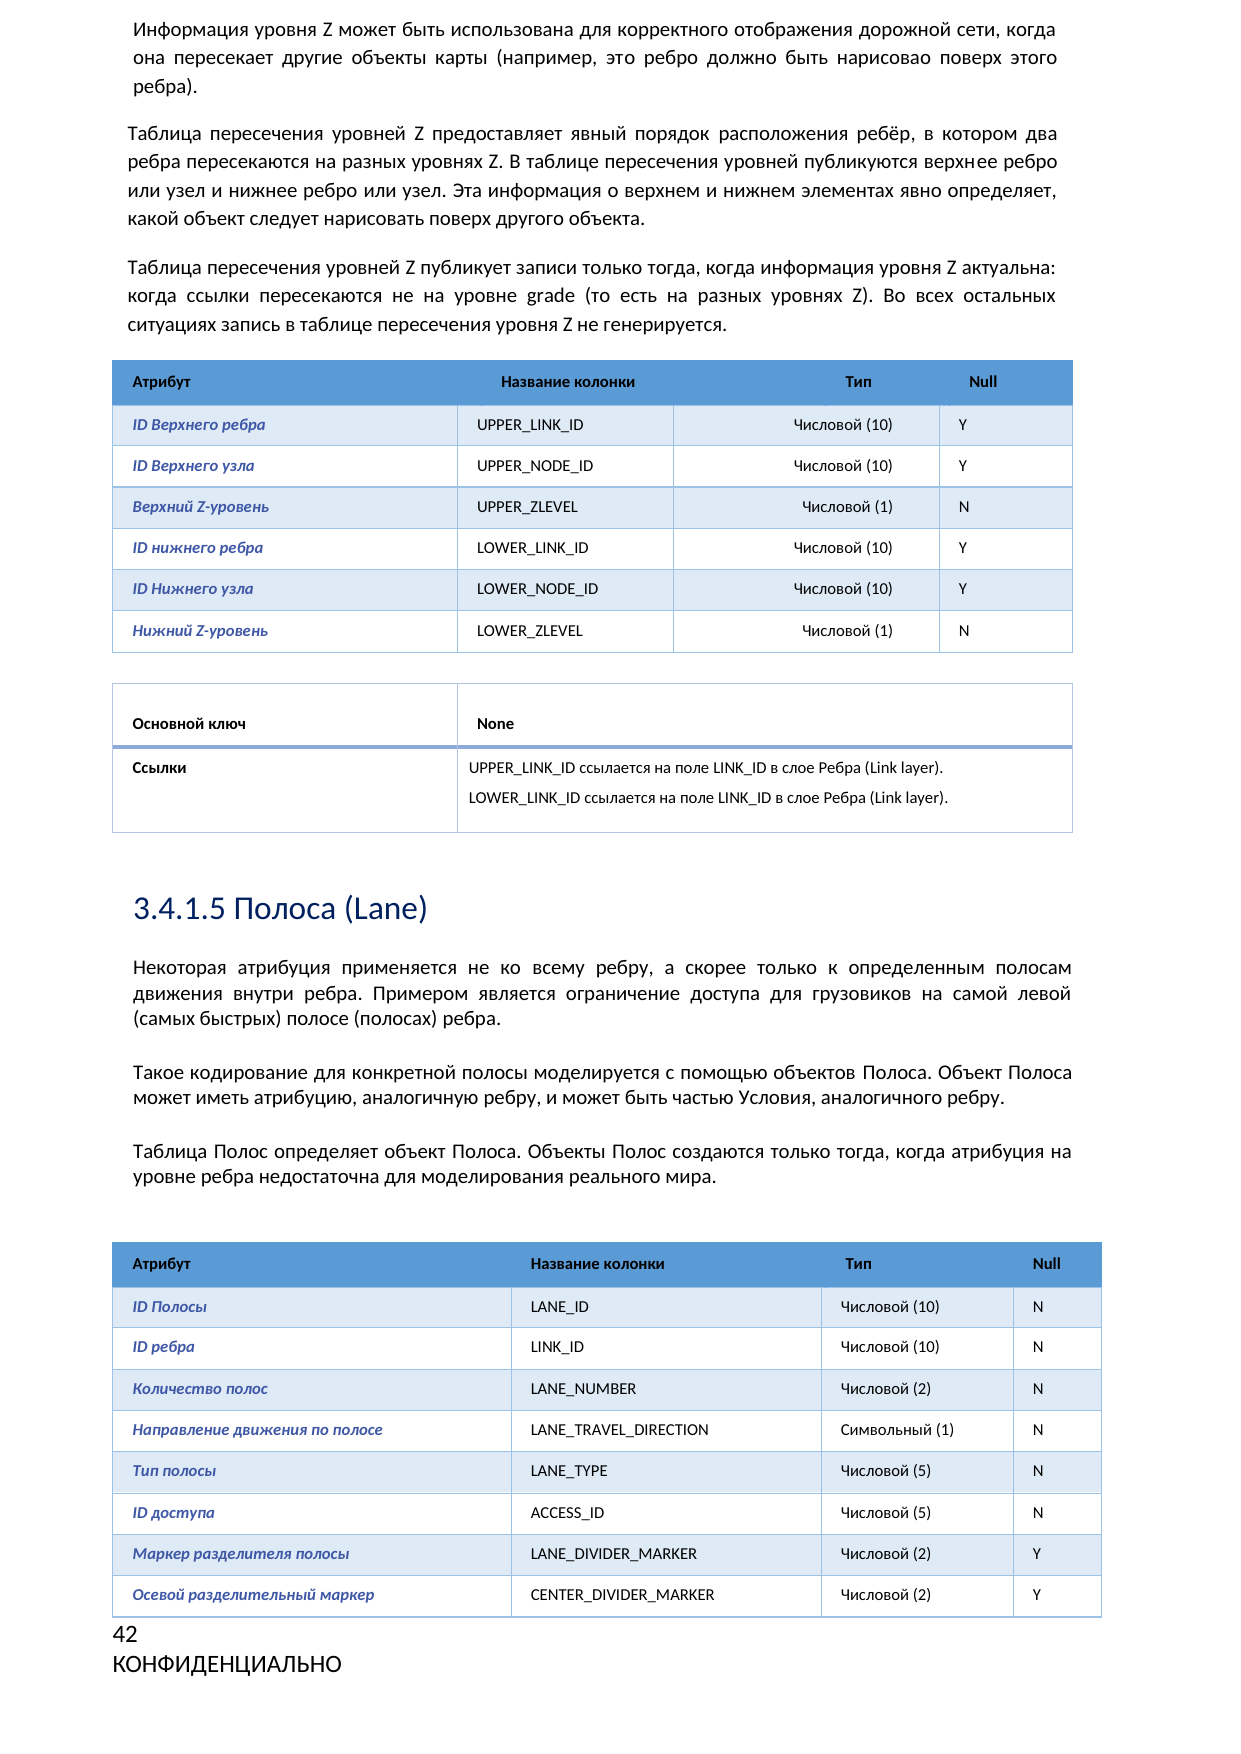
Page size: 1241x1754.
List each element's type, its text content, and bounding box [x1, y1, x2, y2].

table_header Атрибут [113, 1243, 511, 1287]
table_cell ID нижнего ребра [113, 529, 457, 569]
table_header Название колонки [482, 361, 825, 405]
table_cell Числовой (10) [822, 1328, 1013, 1368]
table_cell LANE_DIVIDER_MARKER [512, 1535, 821, 1575]
table_cell N [1014, 1494, 1101, 1534]
table_cell ID Полосы [113, 1288, 511, 1327]
table_cell ID Нижнего узла [113, 570, 457, 610]
table_cell N [1014, 1328, 1101, 1368]
table_cell LOWER_LINK_ID [458, 529, 673, 569]
table_cell Y [940, 529, 1072, 569]
table_cell Маркер разделителя полосы [113, 1535, 511, 1575]
table_cell ID Верхнего узла [113, 446, 457, 486]
table_cell Числовой (10) [674, 446, 939, 486]
table_cell ID Верхнего ребра [113, 406, 457, 445]
table_header Название колонки [512, 1243, 825, 1287]
table_cell UPPER_NODE_ID [458, 446, 673, 486]
table_cell LOWER_ZLEVEL [458, 611, 673, 652]
table_cell Осевой разделительный маркер [113, 1576, 511, 1616]
text 3.4.1.5 Полоса (Lane) [133, 895, 1161, 926]
table_cell Количество полос [113, 1370, 511, 1410]
table_cell Числовой (10) [674, 406, 939, 445]
table_header Тип [826, 361, 949, 405]
table_cell N [940, 611, 1072, 652]
table_cell LANE_ID [512, 1288, 821, 1327]
table_cell ID доступа [113, 1494, 511, 1534]
table_cell ACCESS_ID [512, 1494, 821, 1534]
table_cell Направление движения по полосе [113, 1411, 511, 1451]
table_cell Y [940, 446, 1072, 486]
table_cell N [1014, 1370, 1101, 1410]
table_cell N [1014, 1411, 1101, 1451]
table_cell Числовой (10) [674, 570, 939, 610]
text Некоторая атрибуция применяется не ко всему ребру, а скорее только к определенным полосам движения внутри ребра. Примером является ограничение доступа для грузовиков на самой левой (самых быстрых) полосе (полосах) ребра. [133, 954, 1072, 1031]
table_cell LANE_TYPE [512, 1452, 821, 1492]
table_cell N [940, 488, 1072, 528]
table_header Null [1014, 1243, 1101, 1287]
table_cell Y [1014, 1576, 1101, 1616]
table_cell Нижний Z-уровень [113, 611, 457, 652]
table_header Null [950, 361, 1072, 405]
table_cell Тип полосы [113, 1452, 511, 1492]
table_cell Числовой (2) [822, 1535, 1013, 1575]
table_cell Числовой (2) [822, 1370, 1013, 1410]
text Такое кодирование для конкретной полосы моделируется с помощью объектов Полоса. Объект Полоса может иметь атрибуцию, аналогичную ребру, и может быть частью Условия, аналогичного ребру. [133, 1059, 1072, 1110]
text Таблица Полос определяет объект Полоса. Объекты Полос создаются только тогда, когда атрибуция на уровне ребра недостаточна для моделирования реального мира. [133, 1138, 1072, 1189]
table_cell LINK_ID [512, 1328, 821, 1368]
table_cell N [1014, 1452, 1101, 1492]
table_cell Y [940, 570, 1072, 610]
table_cell Числовой (5) [822, 1494, 1013, 1534]
table_cell UPPER_LINK_ID ссылается на поле LINK_ID в слое Ребра (Link layer). LOWER_LINK_ID ссылается на поле LINK_ID в слое Ребра (Link layer). [458, 749, 1072, 832]
table_cell Ссылки [113, 749, 457, 832]
table_cell LOWER_NODE_ID [458, 570, 673, 610]
table_cell Числовой (1) [674, 611, 939, 652]
table_header None [458, 684, 1072, 745]
table_cell LANE_TRAVEL_DIRECTION [512, 1411, 821, 1451]
table_cell Числовой (1) [674, 488, 939, 528]
table_cell Числовой (10) [822, 1288, 1013, 1327]
table_cell N [1014, 1288, 1101, 1327]
table_cell Y [940, 406, 1072, 445]
table_cell Числовой (2) [822, 1576, 1013, 1616]
text Таблица пересечения уровней Z публикует записи только тогда, когда информация уровня Z актуальна: когда ссылки пересекаются не на уровне grade (то есть на разных уровнях Z). Во всех остальных ситуациях запись в таблице пересечения уровня Z не генерируется. [127, 254, 1057, 336]
table_cell Числовой (5) [822, 1452, 1013, 1492]
table_header Тип [826, 1243, 1013, 1287]
text Таблица пересечения уровней Z предоставляет явный порядок расположения ребёр, в котором два ребра пересекаются на разных уровнях Z. В таблице пересечения уровней публикуются верхнее ребро или узел и нижнее ребро или узел. Эта информация о верхнем и нижнем элементах явно определяет, какой объект следует нарисовать поверх другого объекта. [127, 120, 1057, 231]
table_cell Символьный (1) [822, 1411, 1013, 1451]
table_cell Верхний Z-уровень [113, 488, 457, 528]
table_header Основной ключ [113, 684, 457, 745]
text Информация уровня Z может быть использована для корректного отображения дорожной сети, когда она пересекает другие объекты карты (например, это ребро должно быть нарисовао поверх этого ребра). [133, 16, 1057, 98]
table_cell ID ребра [113, 1328, 511, 1368]
table_cell UPPER_ZLEVEL [458, 488, 673, 528]
table_header Атрибут [113, 361, 481, 405]
table_cell Числовой (10) [674, 529, 939, 569]
table_cell UPPER_LINK_ID [458, 406, 673, 445]
table_cell LANE_NUMBER [512, 1370, 821, 1410]
table_cell Y [1014, 1535, 1101, 1575]
table_cell CENTER_DIVIDER_MARKER [512, 1576, 821, 1616]
